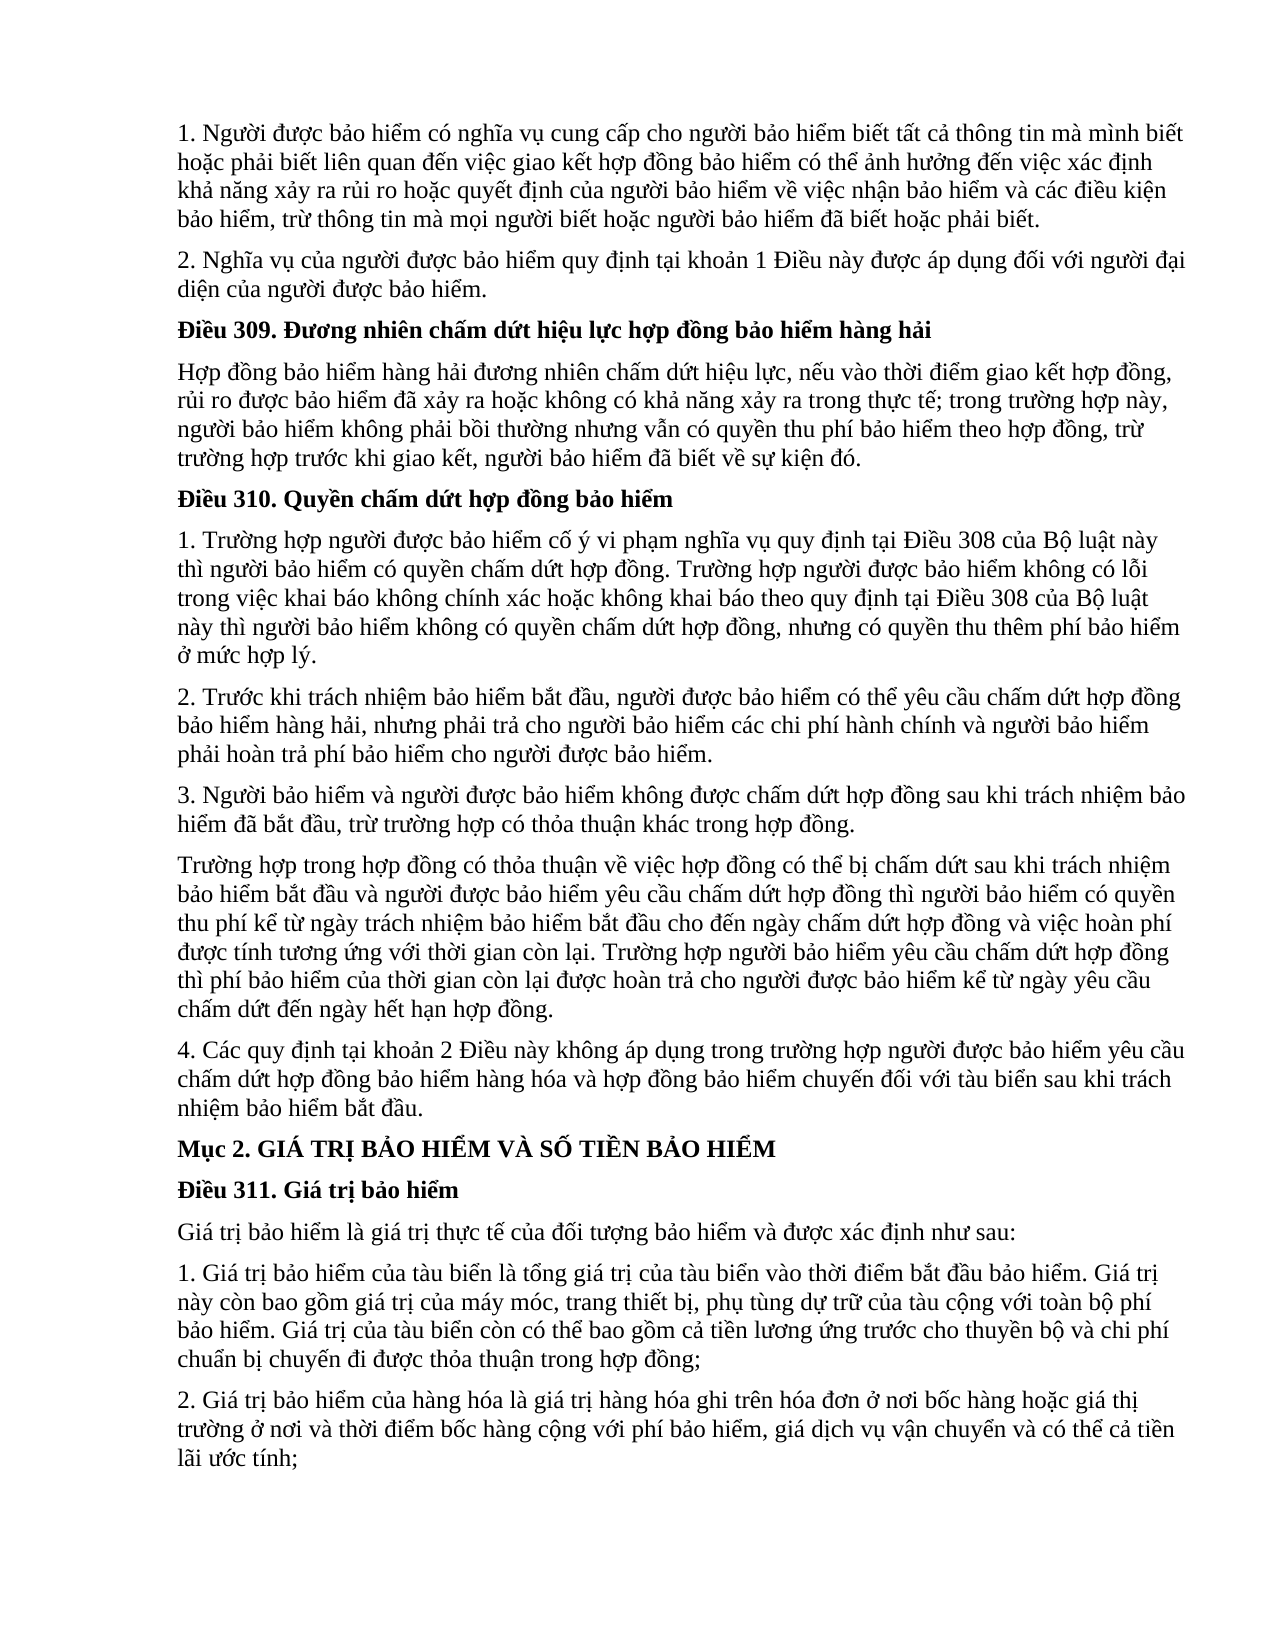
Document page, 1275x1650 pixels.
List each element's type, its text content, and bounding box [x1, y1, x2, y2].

text Điều 310. Quyền chấm dứt hợp đồng bảo hiểm [177, 484, 1186, 513]
text 4. Các quy định tại khoản 2 Điều này không áp dụng trong trường hợp người được bảo hiểm yêu cầu chấm dứt hợp đồng bảo hiểm hàng hóa và hợp đồng bảo hiểm chuyến đối với tàu biển sau khi trách nhiệm bảo hiểm bắt đầu. [177, 1036, 1186, 1122]
text Điều 311. Giá trị bảo hiểm [177, 1176, 1186, 1204]
text Giá trị bảo hiểm là giá trị thực tế của đối tượng bảo hiểm và được xác định như sau: [177, 1217, 1186, 1246]
text 3. Người bảo hiểm và người được bảo hiểm không được chấm dứt hợp đồng sau khi trách nhiệm bảo hiểm đã bắt đầu, trừ trường hợp có thỏa thuận khác trong hợp đồng. [177, 781, 1186, 838]
text 1. Giá trị bảo hiểm của tàu biển là tổng giá trị của tàu biển vào thời điểm bắt đầu bảo hiểm. Giá trị này còn bao gồm giá trị của máy móc, trang thiết bị, phụ tùng dự trữ của tàu cộng với toàn bộ phí bảo hiểm. Giá trị của tàu biển còn có thể bao gồm cả tiền lương ứng trước cho thuyền bộ và chi phí chuẩn bị chuyến đi được thỏa thuận trong hợp đồng; [177, 1258, 1186, 1373]
text 2. Nghĩa vụ của người được bảo hiểm quy định tại khoản 1 Điều này được áp dụng đối với người đại diện của người được bảo hiểm. [177, 246, 1186, 303]
text Trường hợp trong hợp đồng có thỏa thuận về việc hợp đồng có thể bị chấm dứt sau khi trách nhiệm bảo hiểm bắt đầu và người được bảo hiểm yêu cầu chấm dứt hợp đồng thì người bảo hiểm có quyền thu phí kể từ ngày trách nhiệm bảo hiểm bắt đầu cho đến ngày chấm dứt hợp đồng và việc hoàn phí được tính tương ứng với thời gian còn lại. Trường hợp người bảo hiểm yêu cầu chấm dứt hợp đồng thì phí bảo hiểm của thời gian còn lại được hoàn trả cho người được bảo hiểm kể từ ngày yêu cầu chấm dứt đến ngày hết hạn hợp đồng. [177, 851, 1186, 1023]
text 2. Trước khi trách nhiệm bảo hiểm bắt đầu, người được bảo hiểm có thể yêu cầu chấm dứt hợp đồng bảo hiểm hàng hải, nhưng phải trả cho người bảo hiểm các chi phí hành chính và người bảo hiểm phải hoàn trả phí bảo hiểm cho người được bảo hiểm. [177, 682, 1186, 768]
text Điều 309. Đương nhiên chấm dứt hiệu lực hợp đồng bảo hiểm hàng hải [177, 316, 1186, 344]
text 1. Trường hợp người được bảo hiểm cố ý vi phạm nghĩa vụ quy định tại Điều 308 của Bộ luật này thì người bảo hiểm có quyền chấm dứt hợp đồng. Trường hợp người được bảo hiểm không có lỗi trong việc khai báo không chính xác hoặc không khai báo theo quy định tại Điều 308 của Bộ luật này thì người bảo hiểm không có quyền chấm dứt hợp đồng, nhưng có quyền thu thêm phí bảo hiểm ở mức hợp lý. [177, 526, 1186, 669]
text 1. Người được bảo hiểm có nghĩa vụ cung cấp cho người bảo hiểm biết tất cả thông tin mà mình biết hoặc phải biết liên quan đến việc giao kết hợp đồng bảo hiểm có thể ảnh hưởng đến việc xác định khả năng xảy ra rủi ro hoặc quyết định của người bảo hiểm về việc nhận bảo hiểm và các điều kiện bảo hiểm, trừ thông tin mà mọi người biết hoặc người bảo hiểm đã biết hoặc phải biết. [177, 118, 1186, 233]
text Mục 2. GIÁ TRỊ BẢO HIỂM VÀ SỐ TIỀN BẢO HIỂM [177, 1134, 1186, 1163]
text 2. Giá trị bảo hiểm của hàng hóa là giá trị hàng hóa ghi trên hóa đơn ở nơi bốc hàng hoặc giá thị trường ở nơi và thời điểm bốc hàng cộng với phí bảo hiểm, giá dịch vụ vận chuyển và có thể cả tiền lãi ước tính; [177, 1386, 1186, 1472]
text Hợp đồng bảo hiểm hàng hải đương nhiên chấm dứt hiệu lực, nếu vào thời điểm giao kết hợp đồng, rủi ro được bảo hiểm đã xảy ra hoặc không có khả năng xảy ra trong thực tế; trong trường hợp này, người bảo hiểm không phải bồi thường nhưng vẫn có quyền thu phí bảo hiểm theo hợp đồng, trừ trường hợp trước khi giao kết, người bảo hiểm đã biết về sự kiện đó. [177, 357, 1186, 472]
